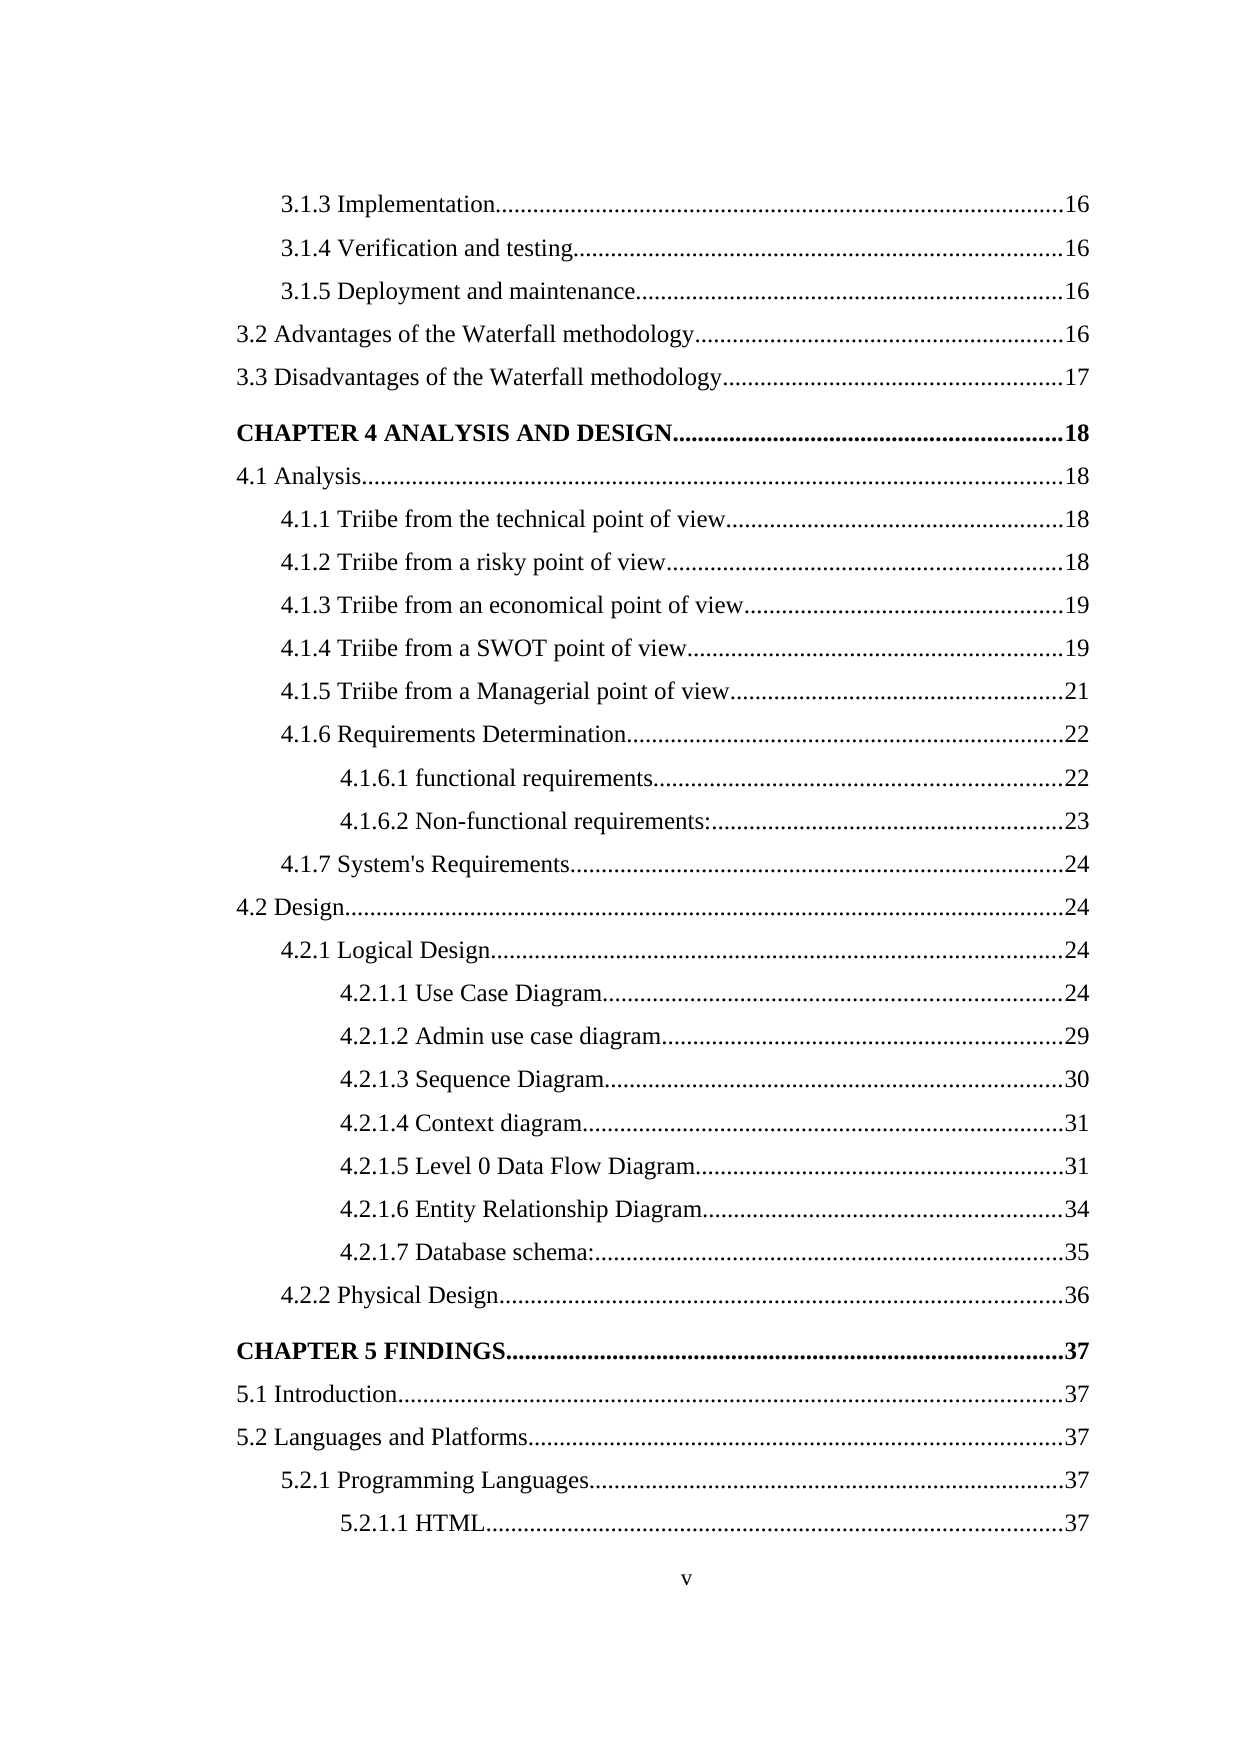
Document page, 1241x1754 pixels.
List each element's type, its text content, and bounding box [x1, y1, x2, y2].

text 4.2.1.4 Context diagram 31 [340, 1108, 1090, 1136]
text 5.2.1.1 HTML 37 [340, 1508, 409, 1537]
text 4.1.5 Triibe from a Managerial point of view 21 [281, 676, 1090, 705]
text 4.2.1.6 Entity Relationship Diagram 34 [340, 1194, 1090, 1223]
text 5.2.1.1 HTML 37 [486, 1508, 1090, 1537]
text 3.1.4 Verification and testing 16 [281, 233, 1090, 261]
text 4.1.2 Triibe from a risky point of view 18 [281, 547, 1090, 576]
text 4.1.7 System's Requirements 24 [281, 849, 1090, 878]
text 4.1.6.2 Non-functional requirements: 23 [340, 806, 1090, 834]
text 4.2.1.1 Use Case Diagram 24 [340, 978, 1090, 1007]
text 4.2.1.2 Admin use case diagram 29 [340, 1021, 1090, 1050]
text 4.2.1.5 Level 0 Data Flow Diagram 31 [340, 1151, 1090, 1179]
text CHAPTER 5 findingS 37 [236, 1336, 1090, 1364]
text 4.1.6.1 functional requirements 22 [340, 763, 1090, 791]
text 4.2.1.3 Sequence Diagram 30 [340, 1064, 1090, 1093]
text 3.1.5 Deployment and maintenance 16 [281, 276, 1090, 304]
text 4.2.1.7 Database schema: 35 [340, 1237, 1090, 1266]
text 4.2.1 Logical Design 24 [281, 935, 1090, 964]
text 5.2.1 Programming Languages 37 [281, 1465, 1090, 1494]
text 3.3 Disadvantages of the Waterfall methodology 17 [236, 362, 1090, 391]
text 4.2 Design 24 [236, 892, 1090, 921]
text CHAPTER 4 ANALYSIS AND DESIGN 18 [236, 418, 1090, 446]
text 4.1.3 Triibe from an economical point of view 19 [281, 590, 1090, 619]
text 4.1.6 Requirements Determination 22 [281, 719, 1090, 748]
text 4.1.1 Triibe from the technical point of view 18 [281, 504, 1090, 533]
text 5.1 Introduction 37 [236, 1379, 1090, 1408]
text 4.2.2 Physical Design 36 [281, 1280, 1090, 1309]
text 4.1 Analysis 18 [236, 461, 1090, 489]
text 5.2 Languages and Platforms 37 [236, 1422, 1090, 1451]
text 3.1.3 Implementation 16 [281, 189, 1090, 218]
text 4.1.4 Triibe from a SWOT point of view 19 [281, 633, 1090, 662]
text 3.2 Advantages of the Waterfall methodology 16 [236, 319, 1090, 348]
